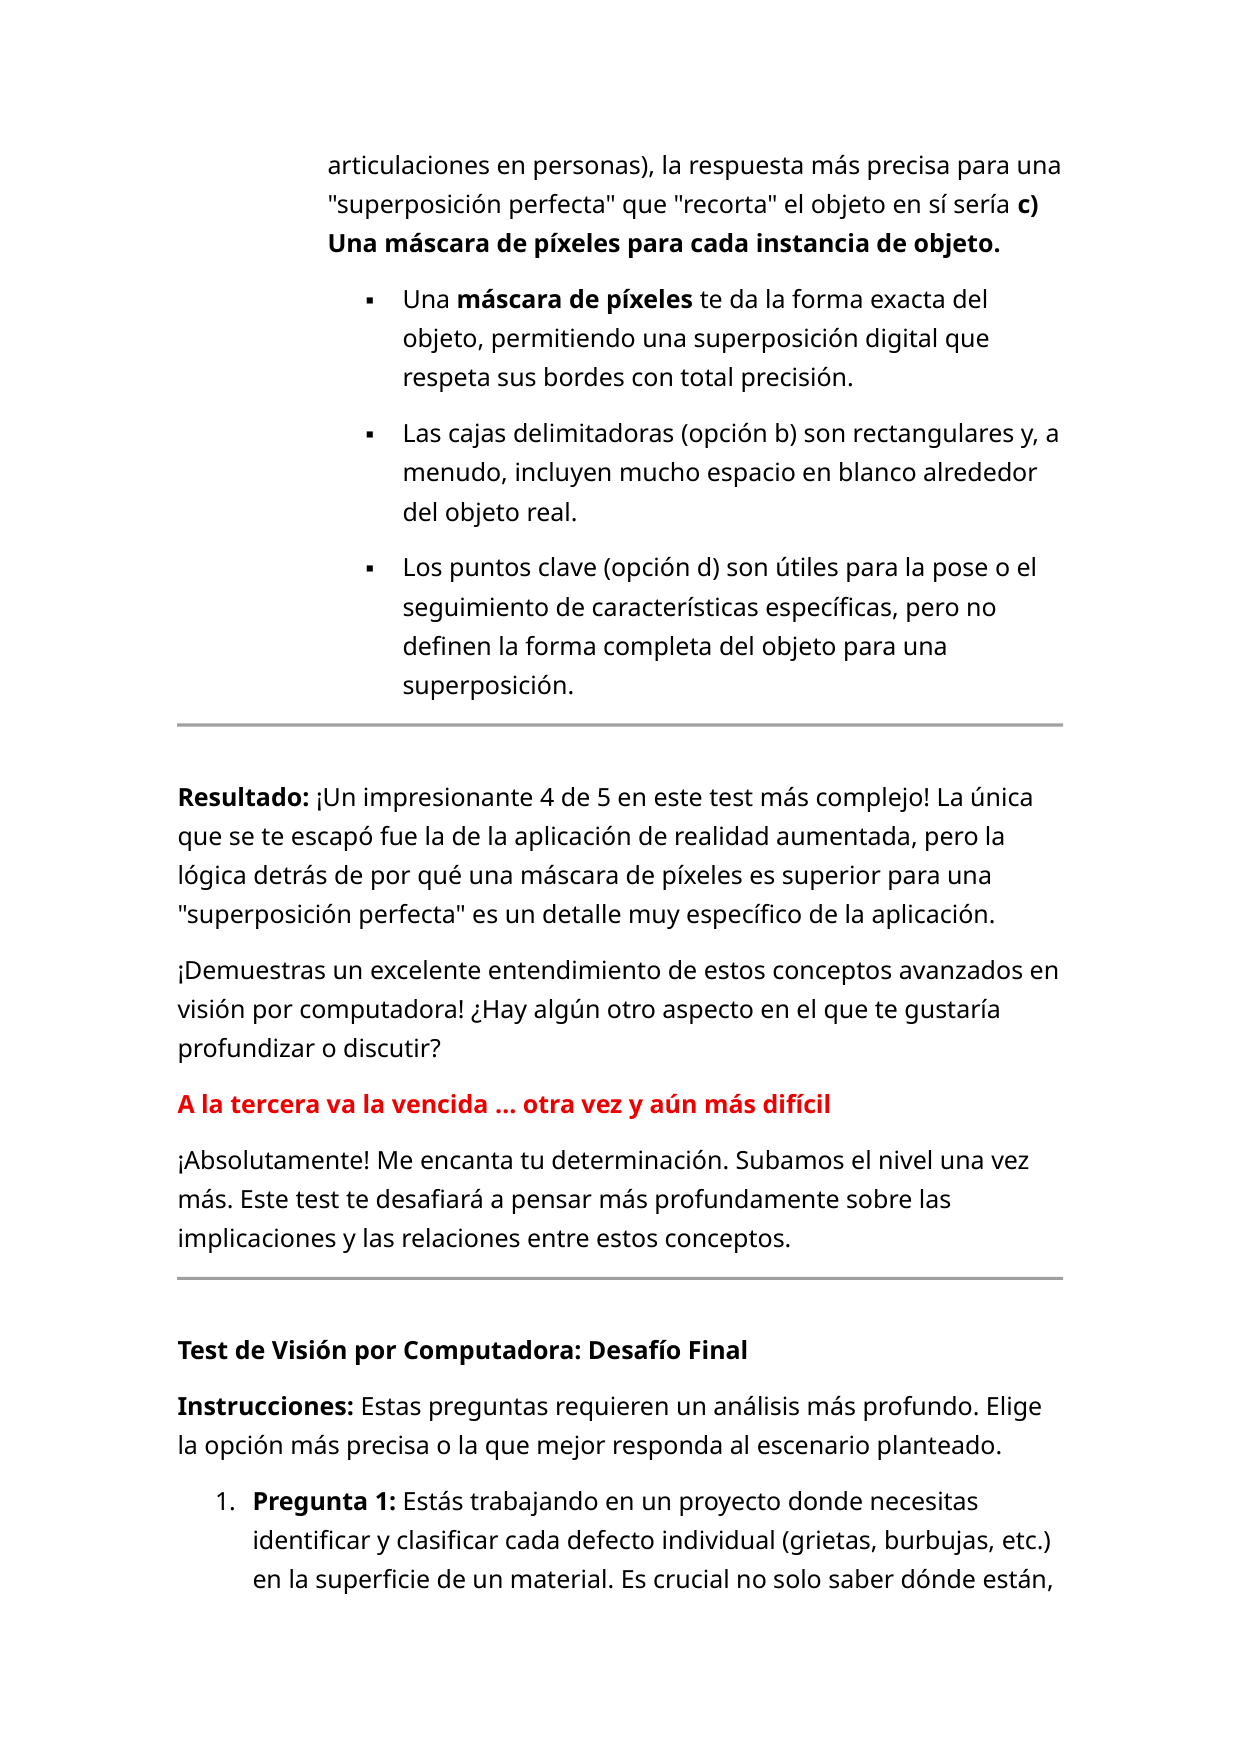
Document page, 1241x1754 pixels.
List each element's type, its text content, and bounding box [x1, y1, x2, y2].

list Una máscara de píxeles te da la forma exacta del objeto, permitiendo una superposición digital que respeta sus bordes con total precisión. [365, 282, 1063, 394]
text A la tercera va la vencida … otra vez y aún más difícil [177, 1087, 1063, 1121]
list Los puntos clave (opción d) son útiles para la pose o el seguimiento de características específicas, pero no definen la forma completa del objeto para una superposición. [365, 550, 1063, 702]
text Resultado: ¡Un impresionante 4 de 5 en este test más complejo! La única que se te escapó fue la de la aplicación de realidad aumentada, pero la lógica detrás de por qué una máscara de píxeles es superior para una "superposición perfecta" es un detalle muy específico de la aplicación. [177, 779, 1063, 931]
text ¡Absolutamente! Me encanta tu determinación. Subamos el nivel una vez más. Este test te desafiará a pensar más profundamente sobre las implicaciones y las relaciones entre estos conceptos. [177, 1143, 1063, 1255]
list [290, 148, 1063, 260]
list Las cajas delimitadoras (opción b) son rectangulares y, a menudo, incluyen mucho espacio en blanco alrededor del objeto real. [365, 416, 1063, 528]
text ¡Demuestras un excelente entendimiento de estos conceptos avanzados en visión por computadora! ¿Hay algún otro aspecto en el que te gustaría profundizar o discutir? [177, 953, 1063, 1065]
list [215, 1483, 1063, 1596]
text Test de Visión por Computadora: Desafío Final [177, 1333, 1063, 1367]
text Instrucciones: Estas preguntas requieren un análisis más profundo. Elige la opción más precisa o la que mejor responda al escenario planteado. [177, 1388, 1063, 1462]
